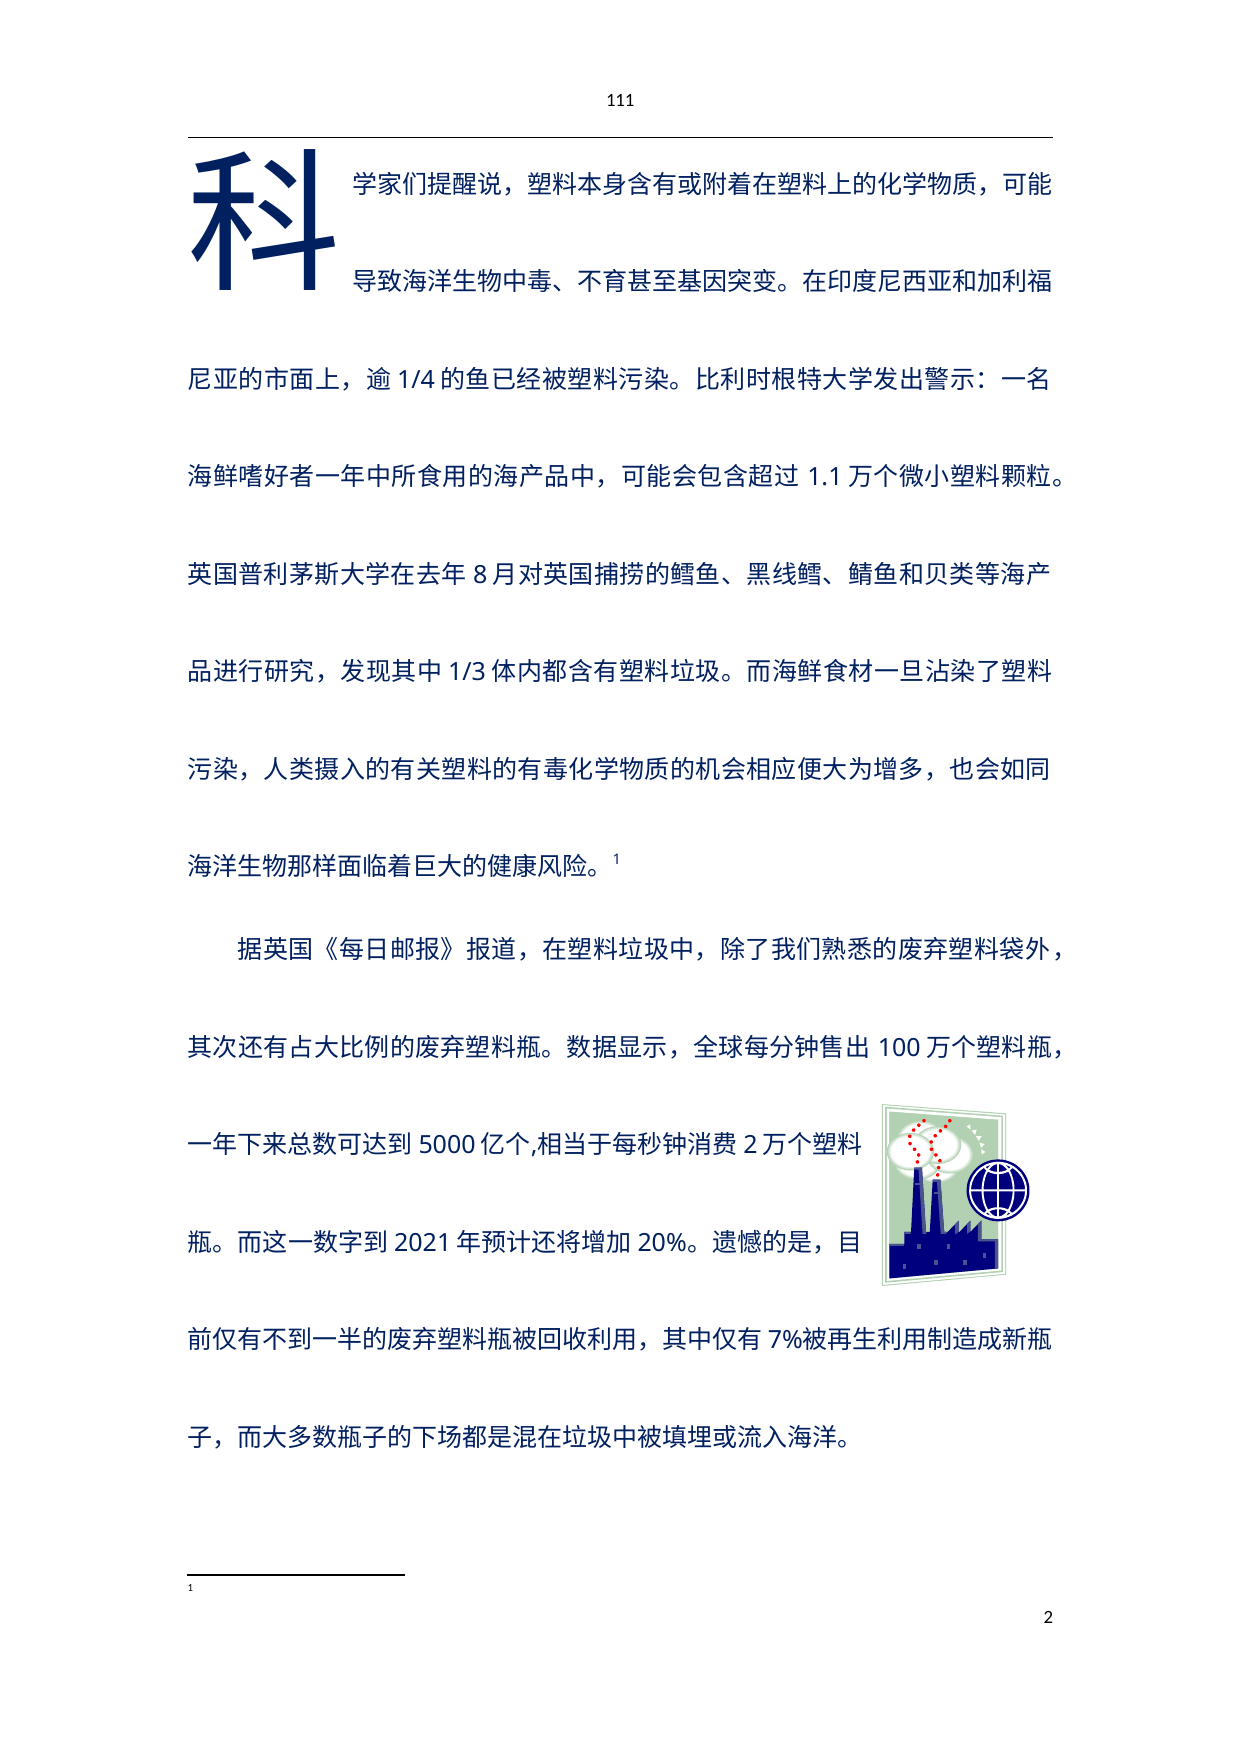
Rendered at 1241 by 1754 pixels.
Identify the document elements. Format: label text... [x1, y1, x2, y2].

text 学家们提醒说，塑料本身含有或附着在塑料上的化学物质，可能导致海洋生物中毒、不育甚至基因突变。在印度尼西亚和加利福尼亚的市面上，逾1/4的鱼已经被塑料污染。比利时根特大学发出警示：一名海鲜嗜好者一年中所食用的海产品中，可能会包含超过1.1万个微小塑料颗粒。英国普利茅斯大学在去年8月对英国捕捞的鳕鱼、黑线鳕、鲭鱼和贝类等海产品进行研究，发现其中1/3体内都含有塑料垃圾。而海鲜食材一旦沾染了塑料污染，人类摄入的有关塑料的有毒化学物质的机会相应便大为增多，也会如同海洋生物那样面临着巨大的健康风险。 [187, 150, 1053, 897]
text 据英国《每日邮报》报道，在塑料垃圾中，除了我们熟悉的废弃塑料袋外，其次还有占大比例的废弃塑料瓶。数据显示，全球每分钟售出100万个塑料瓶，一年下来总数可达到5000亿个,相当于每秒钟消费2万个塑料瓶。而这一数字到2021年预计还将增加20%。遗憾的是，目前仅有不到一半的废弃塑料瓶被回收利用，其中仅有7%被再生利用制造成新瓶子，而大多数瓶子的下场都是混在垃圾中被填埋或流入海洋。 [187, 916, 1053, 1468]
